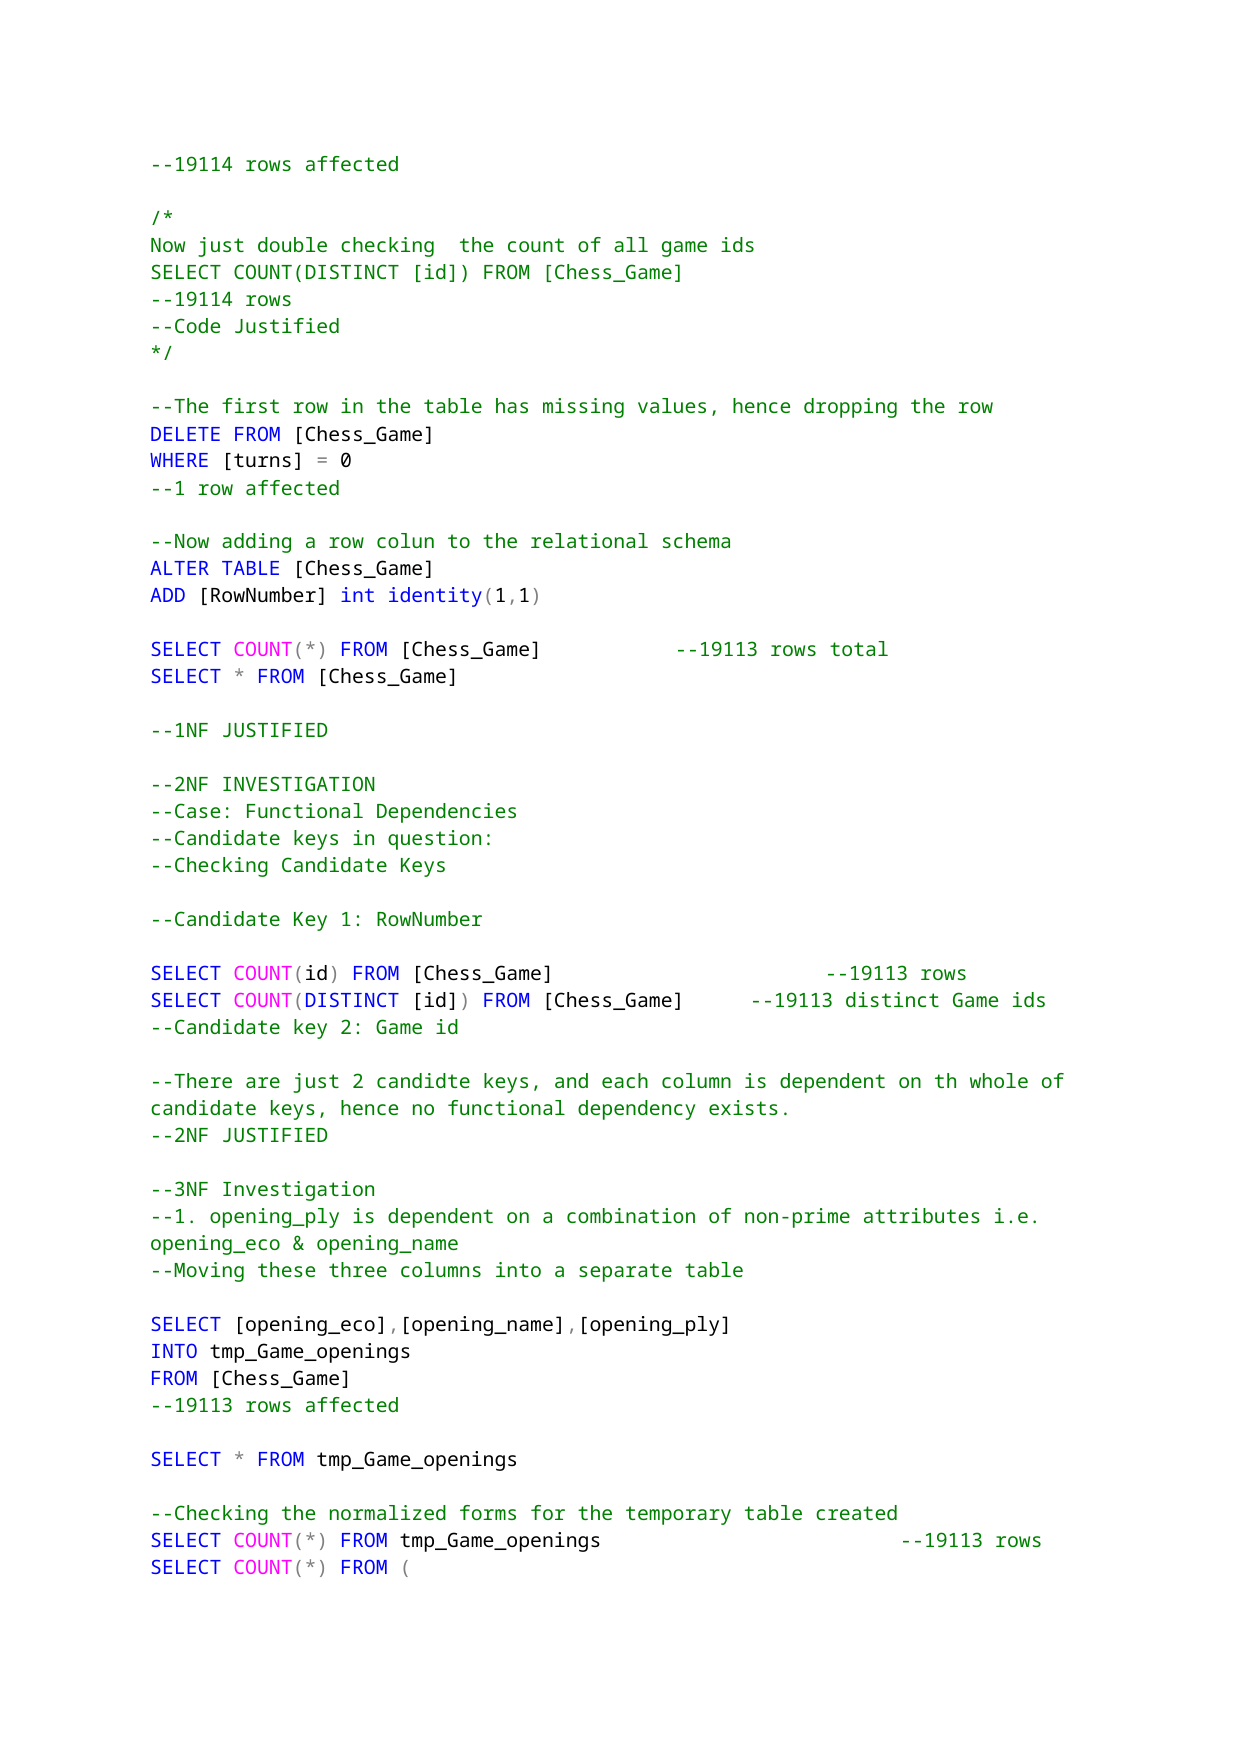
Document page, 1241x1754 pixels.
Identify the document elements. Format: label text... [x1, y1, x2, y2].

text INTO tmp_Game_openings [150, 1337, 1090, 1364]
text --There are just 2 candidte keys, and each column is dependent on th whole of candidate keys, hence no functional dependency exists. [150, 1067, 1090, 1121]
text WHERE [turns] = 0 [150, 447, 1090, 474]
text --Checking the normalized forms for the temporary table created [150, 1499, 1090, 1526]
text /* [150, 204, 1090, 231]
text --1. opening_ply is dependent on a combination of non-prime attributes i.e. opening_eco & opening_name [150, 1202, 1090, 1256]
text --Checking Candidate Keys [150, 851, 1090, 878]
text DELETE FROM [Chess_Game] [150, 420, 1090, 447]
text --19113 rows affected [150, 1391, 1090, 1418]
text --3NF Investigation [150, 1175, 1090, 1202]
text SELECT * FROM tmp_Game_openings [150, 1445, 1090, 1472]
text SELECT * FROM [Chess_Game] [150, 663, 1090, 689]
text FROM [Chess_Game] [150, 1364, 1090, 1391]
text */ [150, 339, 1090, 366]
text SELECT COUNT(DISTINCT [id]) FROM [Chess_Game] --19113 distinct Game ids [150, 986, 1090, 1013]
text --2NF JUSTIFIED [150, 1121, 1090, 1148]
text SELECT COUNT(*) FROM tmp_Game_openings --19113 rows [150, 1526, 1090, 1553]
text --Candidate key 2: Game id [150, 1013, 1090, 1040]
text --1 row affected [150, 474, 1090, 501]
text --Candidate Key 1: RowNumber [150, 905, 1090, 932]
text SELECT [opening_eco],[opening_name],[opening_ply] [150, 1310, 1090, 1337]
text --Case: Functional Dependencies [150, 797, 1090, 824]
text --Candidate keys in question: [150, 824, 1090, 851]
text ADD [RowNumber] int identity(1,1) [150, 582, 1090, 609]
text ALTER TABLE [Chess_Game] [150, 555, 1090, 582]
text --Now adding a row colun to the relational schema [150, 528, 1090, 555]
text SELECT COUNT(*) FROM ( [150, 1553, 1090, 1580]
text SELECT COUNT(DISTINCT [id]) FROM [Chess_Game] [150, 258, 1090, 285]
text --Moving these three columns into a separate table [150, 1256, 1090, 1283]
text --19114 rows affected [150, 150, 1090, 177]
text SELECT COUNT(id) FROM [Chess_Game] --19113 rows [150, 959, 1090, 986]
text --2NF INVESTIGATION [150, 771, 1090, 797]
text --The first row in the table has missing values, hence dropping the row [150, 393, 1090, 420]
text --Code Justified [150, 312, 1090, 339]
text Now just double checking the count of all game ids [150, 231, 1090, 258]
text --1NF JUSTIFIED [150, 717, 1090, 743]
text --19114 rows [150, 285, 1090, 312]
text SELECT COUNT(*) FROM [Chess_Game] --19113 rows total [150, 636, 1090, 663]
